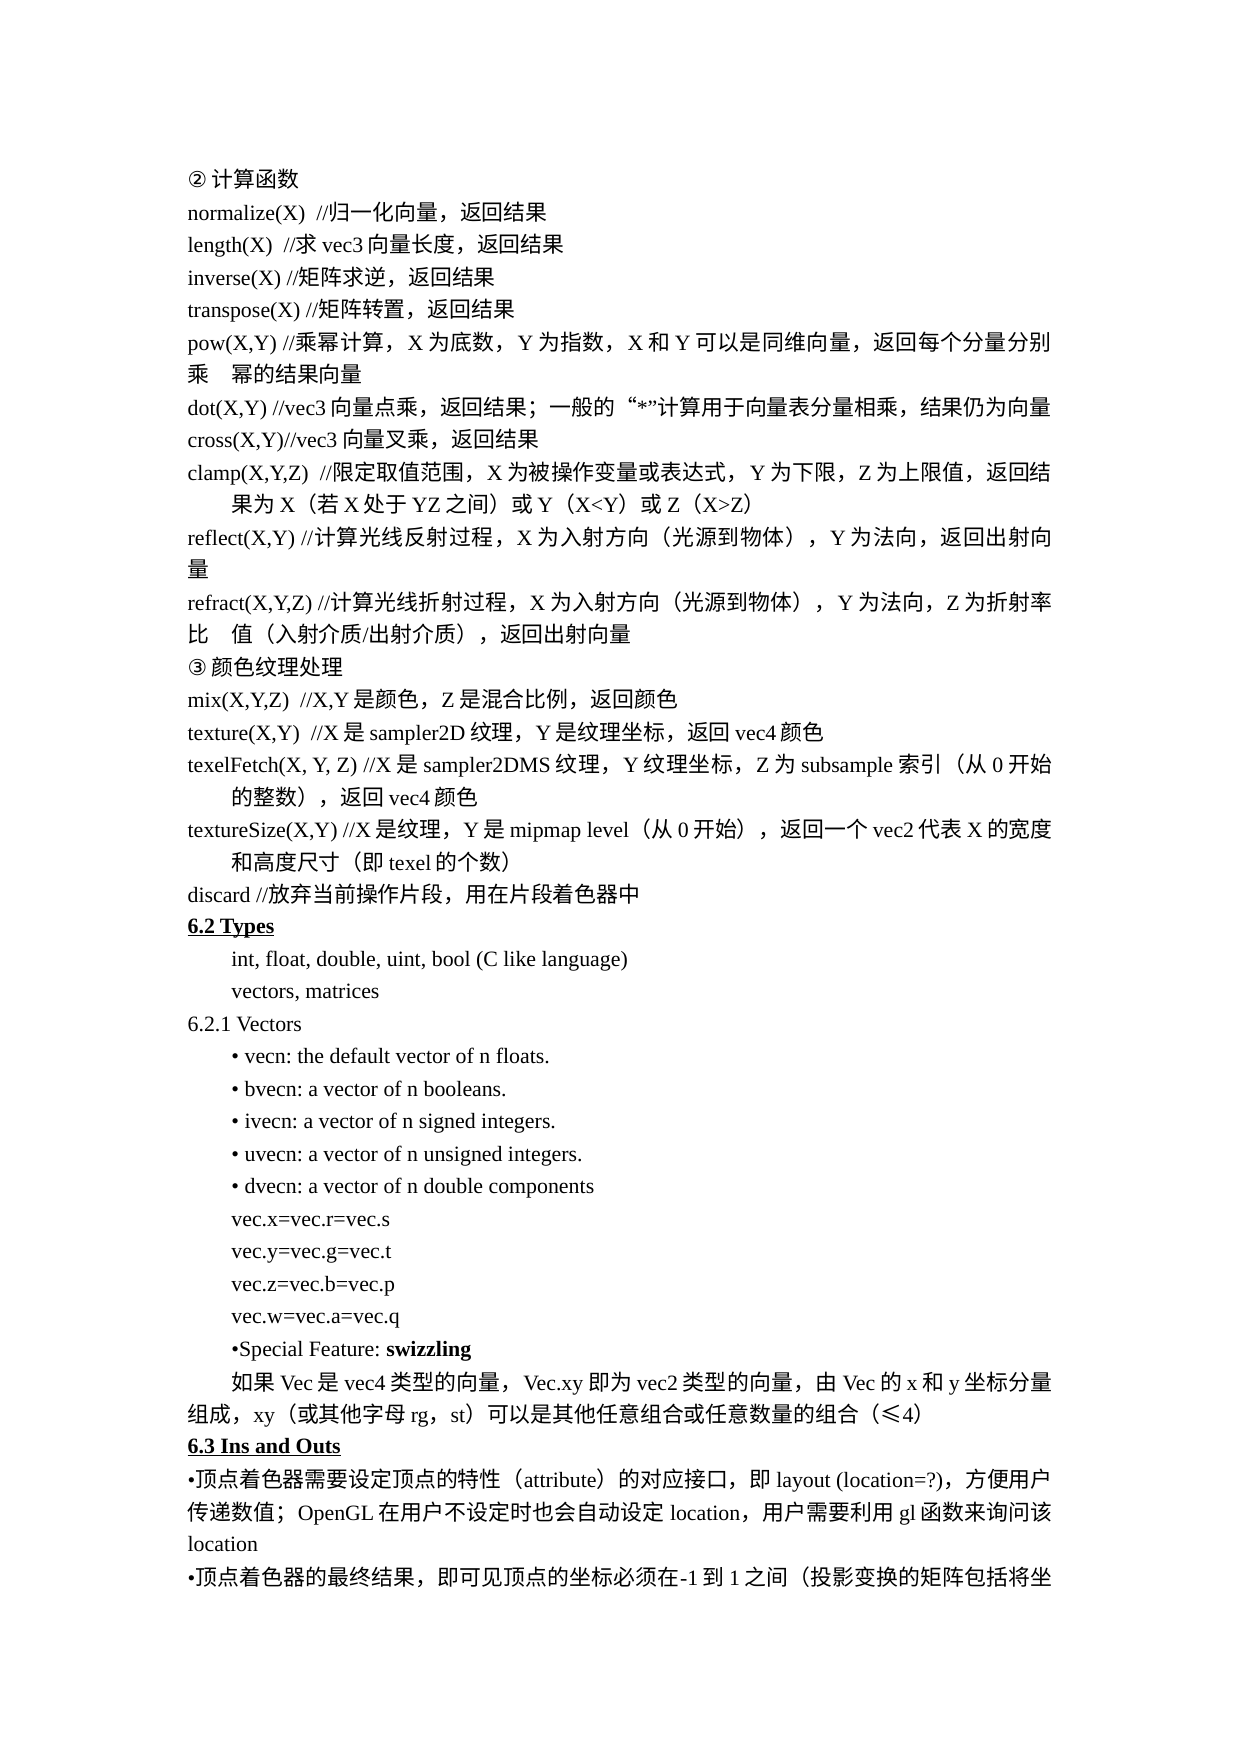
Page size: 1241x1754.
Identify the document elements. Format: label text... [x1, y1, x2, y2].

text • dvecn: a vector of n double components [187, 1169, 1053, 1202]
text ③颜色纹理处理 [187, 649, 1053, 682]
text textureSize(X,Y) //X是纹理，Y是mipmap level（从0开始），返回一个vec2代表X的宽度 和高度尺寸（即texel的个数） [187, 812, 1053, 877]
text length(X) //求vec3向量长度，返回结果 [187, 227, 1053, 259]
text ②计算函数 [187, 162, 1053, 194]
text texelFetch(X, Y, Z) //X是sampler2DMS纹理，Y纹理坐标，Z为subsample索引（从0开始 的整数），返回vec4颜色 [187, 747, 1053, 812]
text reflect(X,Y) //计算光线反射过程，X为入射方向（光源到物体），Y为法向，返回出射向量 [187, 519, 1053, 584]
text int, float, double, uint, bool (C like language) [187, 942, 1053, 974]
text inverse(X) //矩阵求逆，返回结果 [187, 259, 1053, 292]
text texture(X,Y) //X是sampler2D纹理，Y是纹理坐标，返回vec4颜色 [187, 714, 1053, 747]
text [187, 1559, 1053, 1592]
text vec.z=vec.b=vec.p [187, 1267, 1053, 1299]
text normalize(X) //归一化向量，返回结果 [187, 194, 1053, 227]
text • vecn: the default vector of n floats. [187, 1039, 1053, 1072]
text 6.3 Ins and Outs [187, 1429, 1053, 1462]
text clamp(X,Y,Z) //限定取值范围，X为被操作变量或表达式，Y为下限，Z为上限值，返回结 果为X（若X处于YZ之间）或Y（X<Y）或Z（X>Z） [187, 454, 1053, 519]
text discard //放弃当前操作片段，用在片段着色器中 [187, 877, 1053, 909]
text 6.2.1 Vectors [187, 1007, 1053, 1039]
text 6.2 Types [187, 909, 1053, 942]
text dot(X,Y) //vec3向量点乘，返回结果；一般的“*”计算用于向量表分量相乘，结果仍为向量 [187, 389, 1053, 422]
text vec.y=vec.g=vec.t [187, 1234, 1053, 1267]
text •Special Feature: swizzling [187, 1332, 1053, 1364]
text • bvecn: a vector of n booleans. [187, 1072, 1053, 1104]
text vec.w=vec.a=vec.q [187, 1299, 1053, 1332]
text • uvecn: a vector of n unsigned integers. [187, 1137, 1053, 1169]
text cross(X,Y)//vec3向量叉乘，返回结果 [187, 422, 1053, 454]
text transpose(X) //矩阵转置，返回结果 [187, 292, 1053, 324]
text •顶点着色器需要设定顶点的特性（attribute）的对应接口，即layout (location=?)，方便用户传递数值；OpenGL在用户不设定时也会自动设定location，用户需要利用gl函数来询问该location [187, 1462, 1053, 1559]
text refract(X,Y,Z) //计算光线折射过程，X为入射方向（光源到物体），Y为法向，Z为折射率比 值（入射介质/出射介质），返回出射向量 [187, 584, 1053, 649]
text vectors, matrices [187, 974, 1053, 1007]
text 如果Vec是vec4类型的向量，Vec.xy即为vec2类型的向量，由Vec的x和y坐标分量组成，xy（或其他字母rg，st）可以是其他任意组合或任意数量的组合（≤4） [187, 1364, 1053, 1429]
text pow(X,Y) //乘幂计算，X为底数，Y为指数，X和Y可以是同维向量，返回每个分量分别乘 幂的结果向量 [187, 324, 1053, 389]
text vec.x=vec.r=vec.s [187, 1202, 1053, 1234]
text • ivecn: a vector of n signed integers. [187, 1104, 1053, 1137]
text mix(X,Y,Z) //X,Y是颜色，Z是混合比例，返回颜色 [187, 682, 1053, 714]
